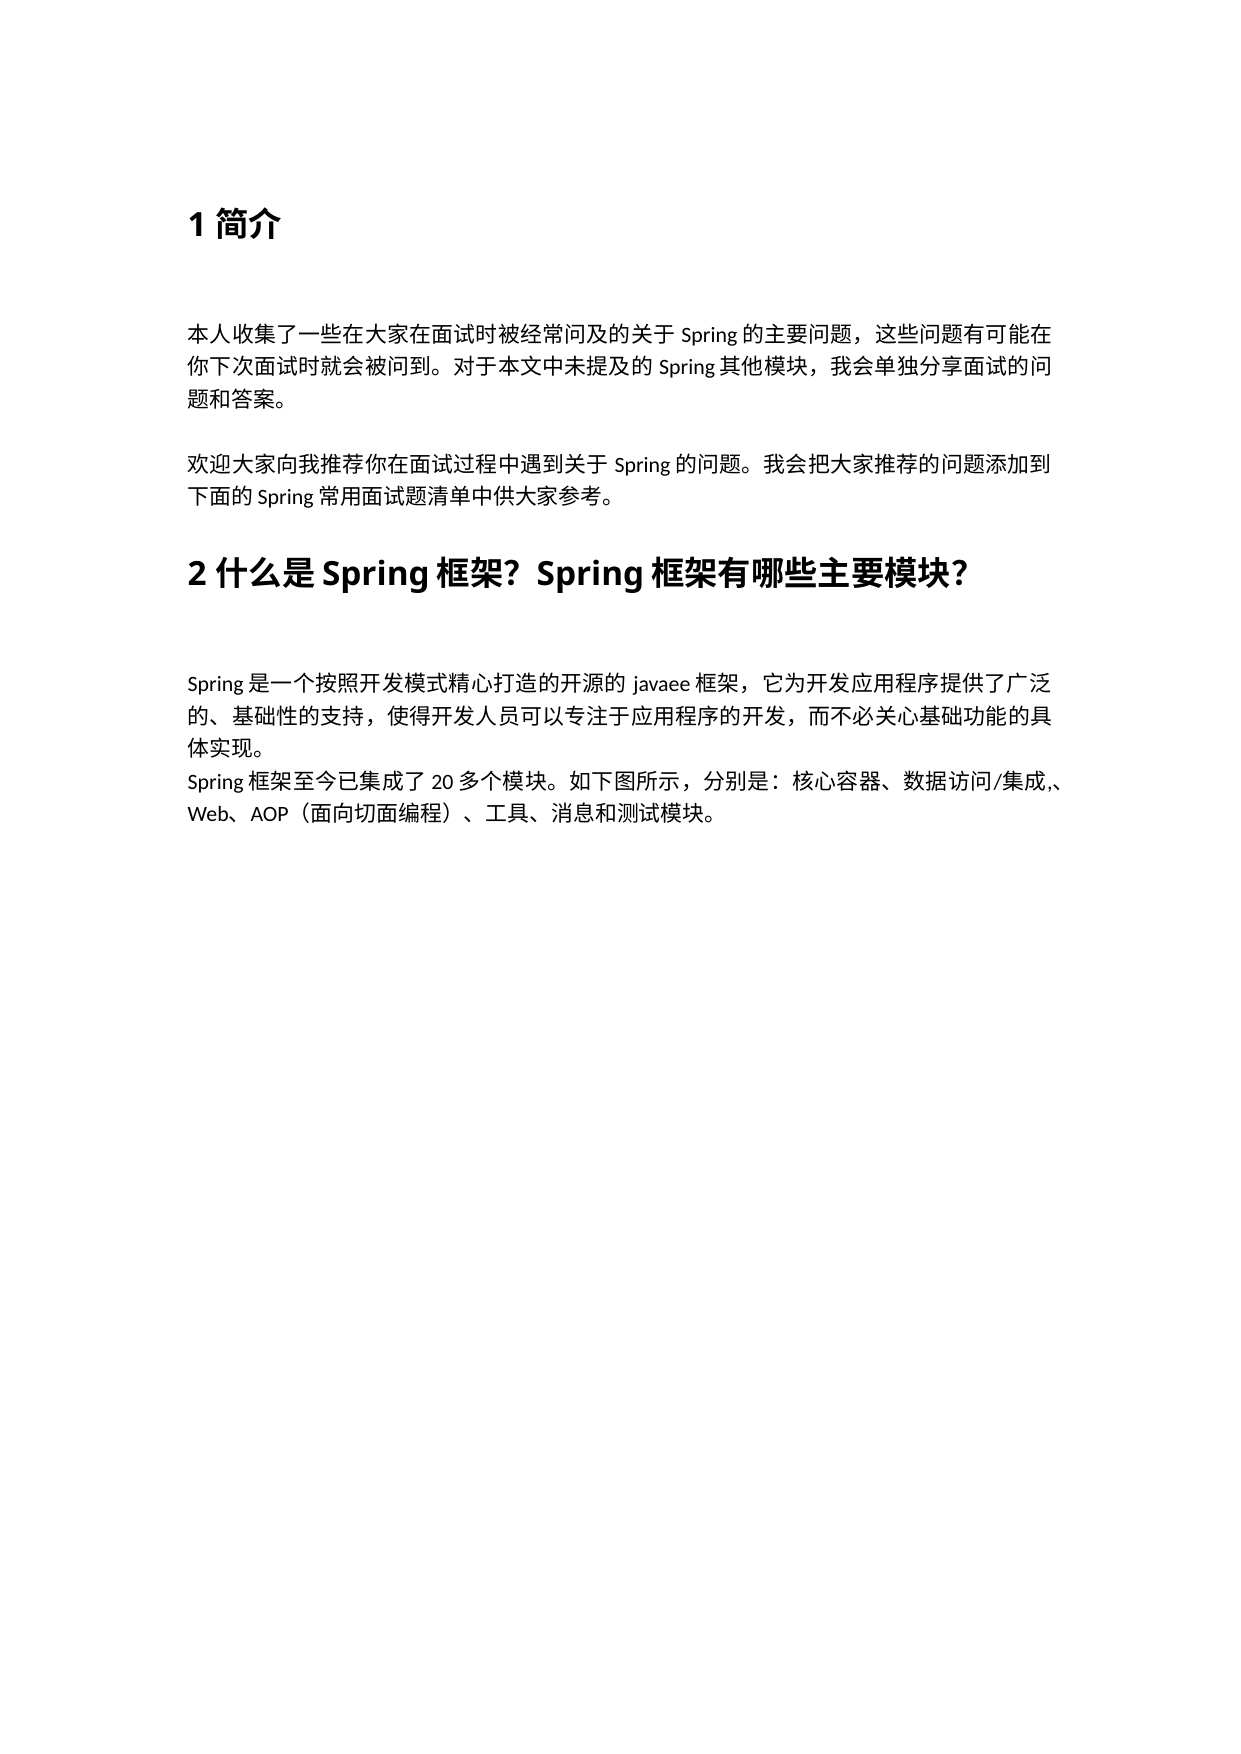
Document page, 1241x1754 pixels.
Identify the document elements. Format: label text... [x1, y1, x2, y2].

subtitle 简介 [187, 189, 1053, 254]
text 欢迎大家向我推荐你在面试过程中遇到关于Spring的问题。我会把大家推荐的问题添加到下面的Spring常用面试题清单中供大家参考。 [187, 446, 1053, 511]
subtitle 什么是Spring框架？Spring框架有哪些主要模块？ [187, 538, 1053, 603]
text Spring框架至今已集成了20多个模块。如下图所示，分别是：核心容器、数据访问/集成,、Web、AOP（面向切面编程）、工具、消息和测试模块。 [187, 763, 1053, 828]
text 本人收集了一些在大家在面试时被经常问及的关于Spring的主要问题，这些问题有可能在你下次面试时就会被问到。对于本文中未提及的Spring其他模块，我会单独分享面试的问题和答案。 [187, 316, 1053, 414]
text Spring是一个按照开发模式精心打造的开源的javaee框架，它为开发应用程序提供了广泛的、基础性的支持，使得开发人员可以专注于应用程序的开发，而不必关心基础功能的具体实现。 [187, 666, 1053, 763]
